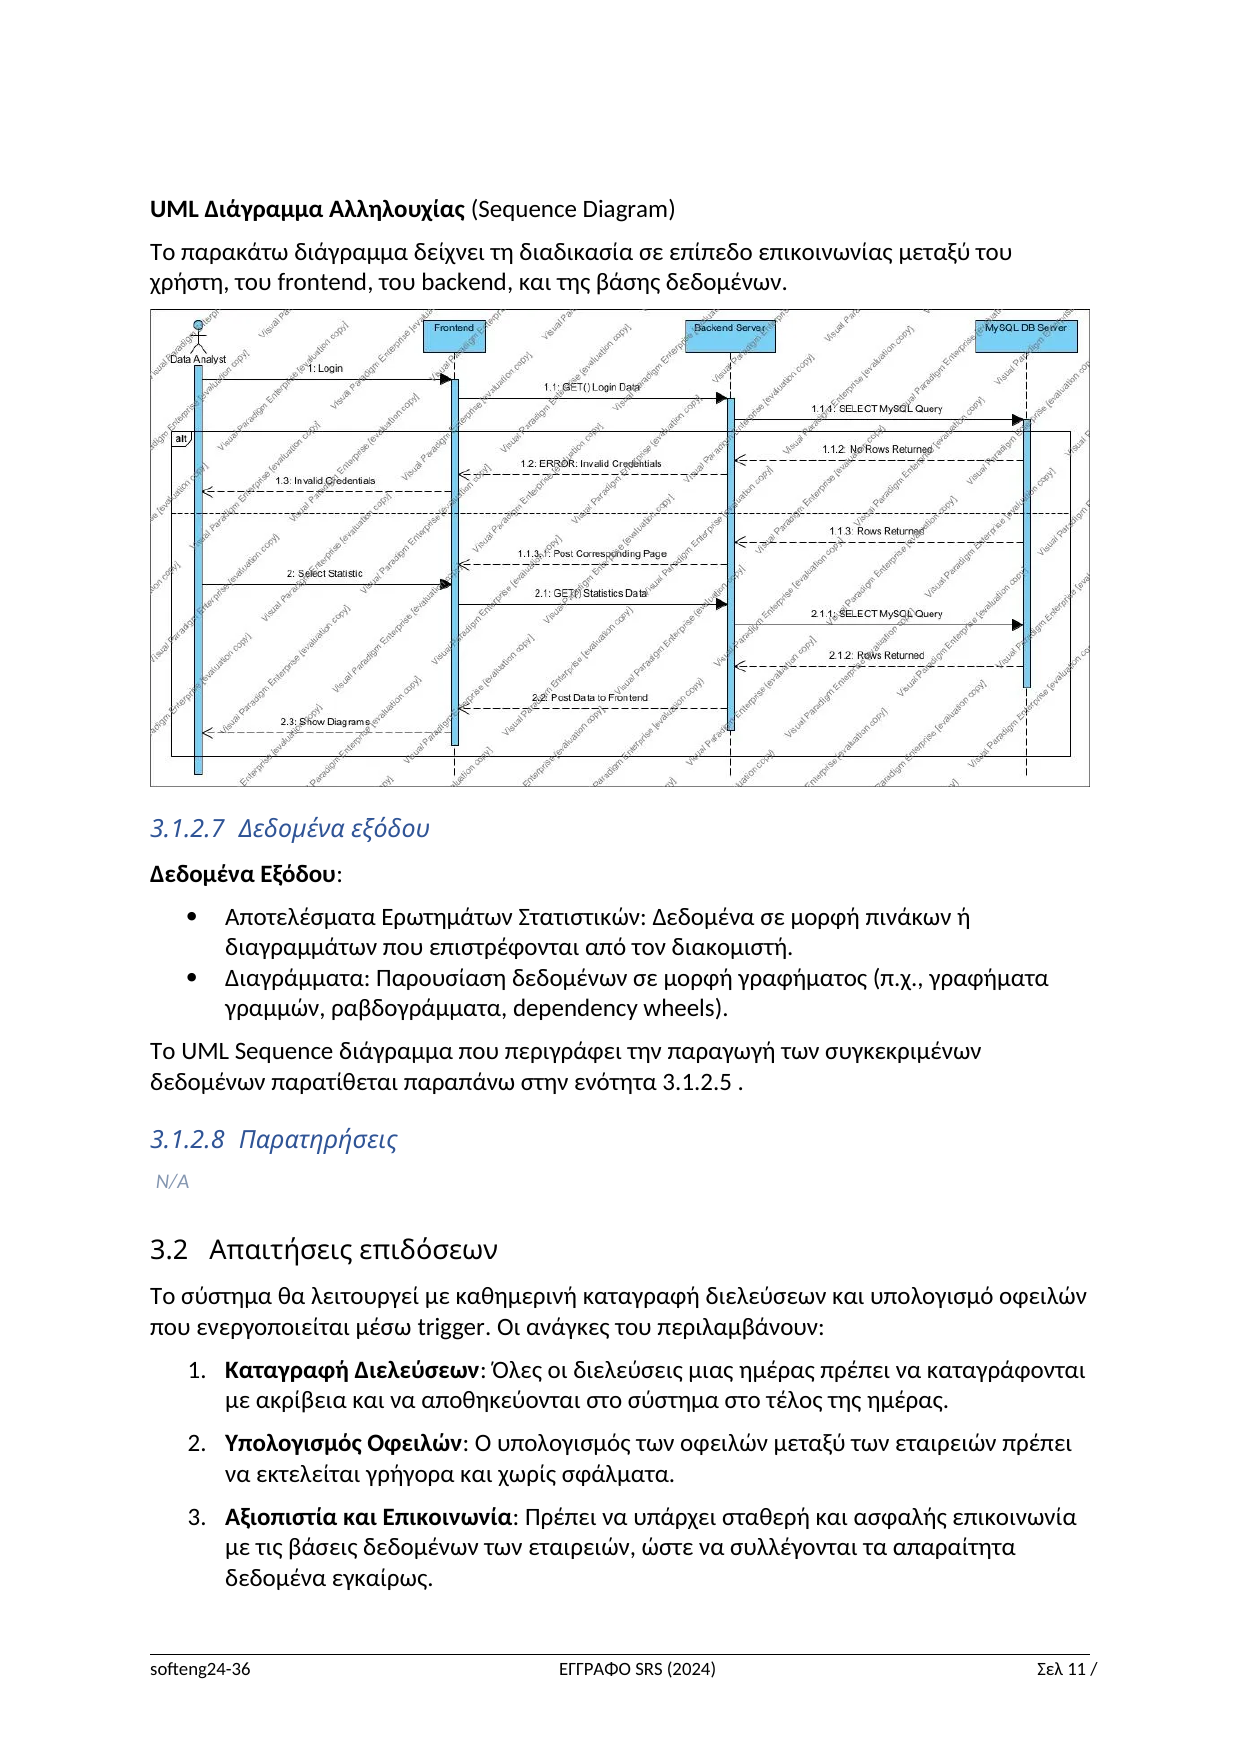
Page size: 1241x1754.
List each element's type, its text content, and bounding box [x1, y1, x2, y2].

list Καταγραφή Διελεύσεων: Όλες οι διελεύσεις μιας ημέρας πρέπει να καταγράφονται με ακρίβεια και να αποθηκεύονται στο σύστημα στο τέλος της ημέρας. [187, 1354, 1090, 1415]
picture [150, 309, 1090, 787]
subtitle 3.1.2.8 Παρατηρήσεις [150, 1121, 1090, 1155]
list Αποτελέσματα Ερωτημάτων Στατιστικών: Δεδομένα σε μορφή πινάκων ή διαγραμμάτων που επιστρέφονται από τον διακομιστή. [187, 901, 1090, 962]
text Το παρακάτω διάγραμμα δείχνει τη διαδικασία σε επίπεδο επικοινωνίας μεταξύ του χρήστη, του frontend, του backend, και της βάσης δεδομένων. [150, 236, 1090, 297]
list Διαγράμματα: Παρουσίαση δεδομένων σε μορφή γραφήματος (π.χ., γραφήματα γραμμών, ραβδογράμματα, dependency wheels). [187, 962, 1090, 1023]
list Αξιοπιστία και Επικοινωνία: Πρέπει να υπάρχει σταθερή και ασφαλής επικοινωνία με τις βάσεις δεδομένων των εταιρειών, ώστε να συλλέγονται τα απαραίτητα δεδομένα εγκαίρως. [187, 1501, 1090, 1592]
text Δεδομένα Εξόδου: [150, 858, 1090, 888]
list Υπολογισμός Οφειλών: Ο υπολογισμός των οφειλών μεταξύ των εταιρειών πρέπει να εκτελείται γρήγορα και χωρίς σφάλματα. [187, 1427, 1090, 1488]
text UML Διάγραμμα Αλληλουχίας (Sequence Diagram) [150, 193, 1090, 223]
text N/A [150, 1168, 1090, 1193]
subtitle 3.1.2.7 Δεδομένα εξόδου [150, 811, 1090, 845]
subtitle 3.2 Απαιτήσεις επιδόσεων [150, 1231, 1090, 1268]
text Το σύστημα θα λειτουργεί με καθημερινή καταγραφή διελεύσεων και υπολογισμό οφειλών που ενεργοποιείται μέσω trigger. Οι ανάγκες του περιλαμβάνουν: [150, 1280, 1090, 1341]
text Το UML Sequence διάγραμμα που περιγράφει την παραγωγή των συγκεκριμένων δεδομένων παρατίθεται παραπάνω στην ενότητα 3.1.2.5 . [150, 1035, 1090, 1096]
